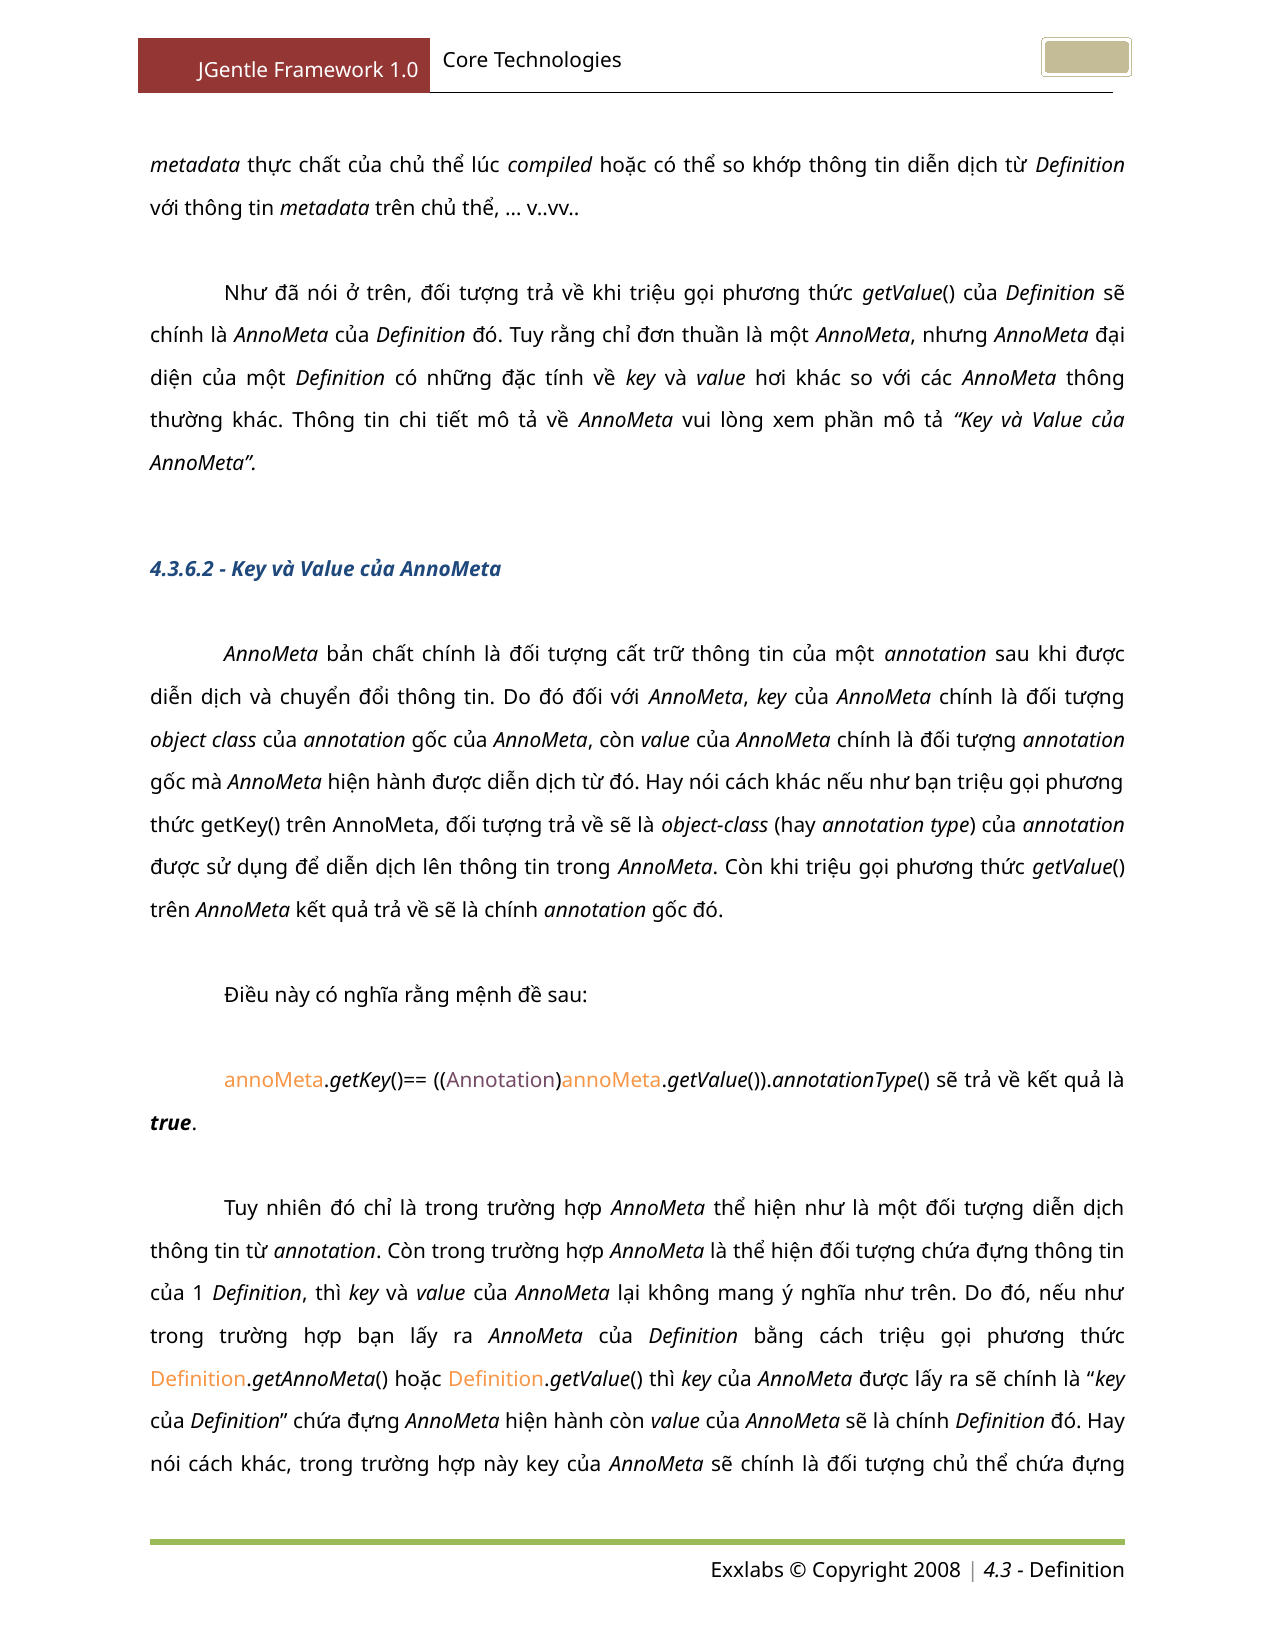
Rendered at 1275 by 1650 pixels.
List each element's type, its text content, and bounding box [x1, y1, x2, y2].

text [150, 1193, 1125, 1477]
text AnnoMeta bản chất chính là đối tượng cất trữ thông tin của một annotation sau khi được diễn dịch và chuyển đổi thông tin. Do đó đối với AnnoMeta, key của AnnoMeta chính là đối tượng object class của annotation gốc của AnnoMeta, còn value của AnnoMeta chính là đối tượng annotation gốc mà AnnoMeta hiện hành được diễn dịch từ đó. Hay nói cách khác nếu như bạn triệu gọi phương thức getKey() trên AnnoMeta, đối tượng trả về sẽ là object-class (hay annotation type) của annotation được sử dụng để diễn dịch lên thông tin trong AnnoMeta. Còn khi triệu gọi phương thức getValue() trên AnnoMeta kết quả trả về sẽ là chính annotation gốc đó. [150, 639, 1125, 923]
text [150, 150, 1125, 221]
text Như đã nói ở trên, đối tượng trả về khi triệu gọi phương thức getValue() của Definition sẽ chính là AnnoMeta của Definition đó. Tuy rằng chỉ đơn thuần là một AnnoMeta, nhưng AnnoMeta đại diện của một Definition có những đặc tính về key và value hơi khác so với các AnnoMeta thông thường khác. Thông tin chi tiết mô tả về AnnoMeta vui lòng xem phần mô tả “Key và Value của AnnoMeta”. [150, 278, 1125, 477]
text Điều này có nghĩa rằng mệnh đề sau: [150, 980, 1125, 1009]
subtitle Key và Value của AnnoMeta [150, 554, 1125, 583]
text annoMeta.getKey()== ((Annotation)annoMeta.getValue()).annotationType() sẽ trả về kết quả là true. [150, 1066, 1125, 1137]
